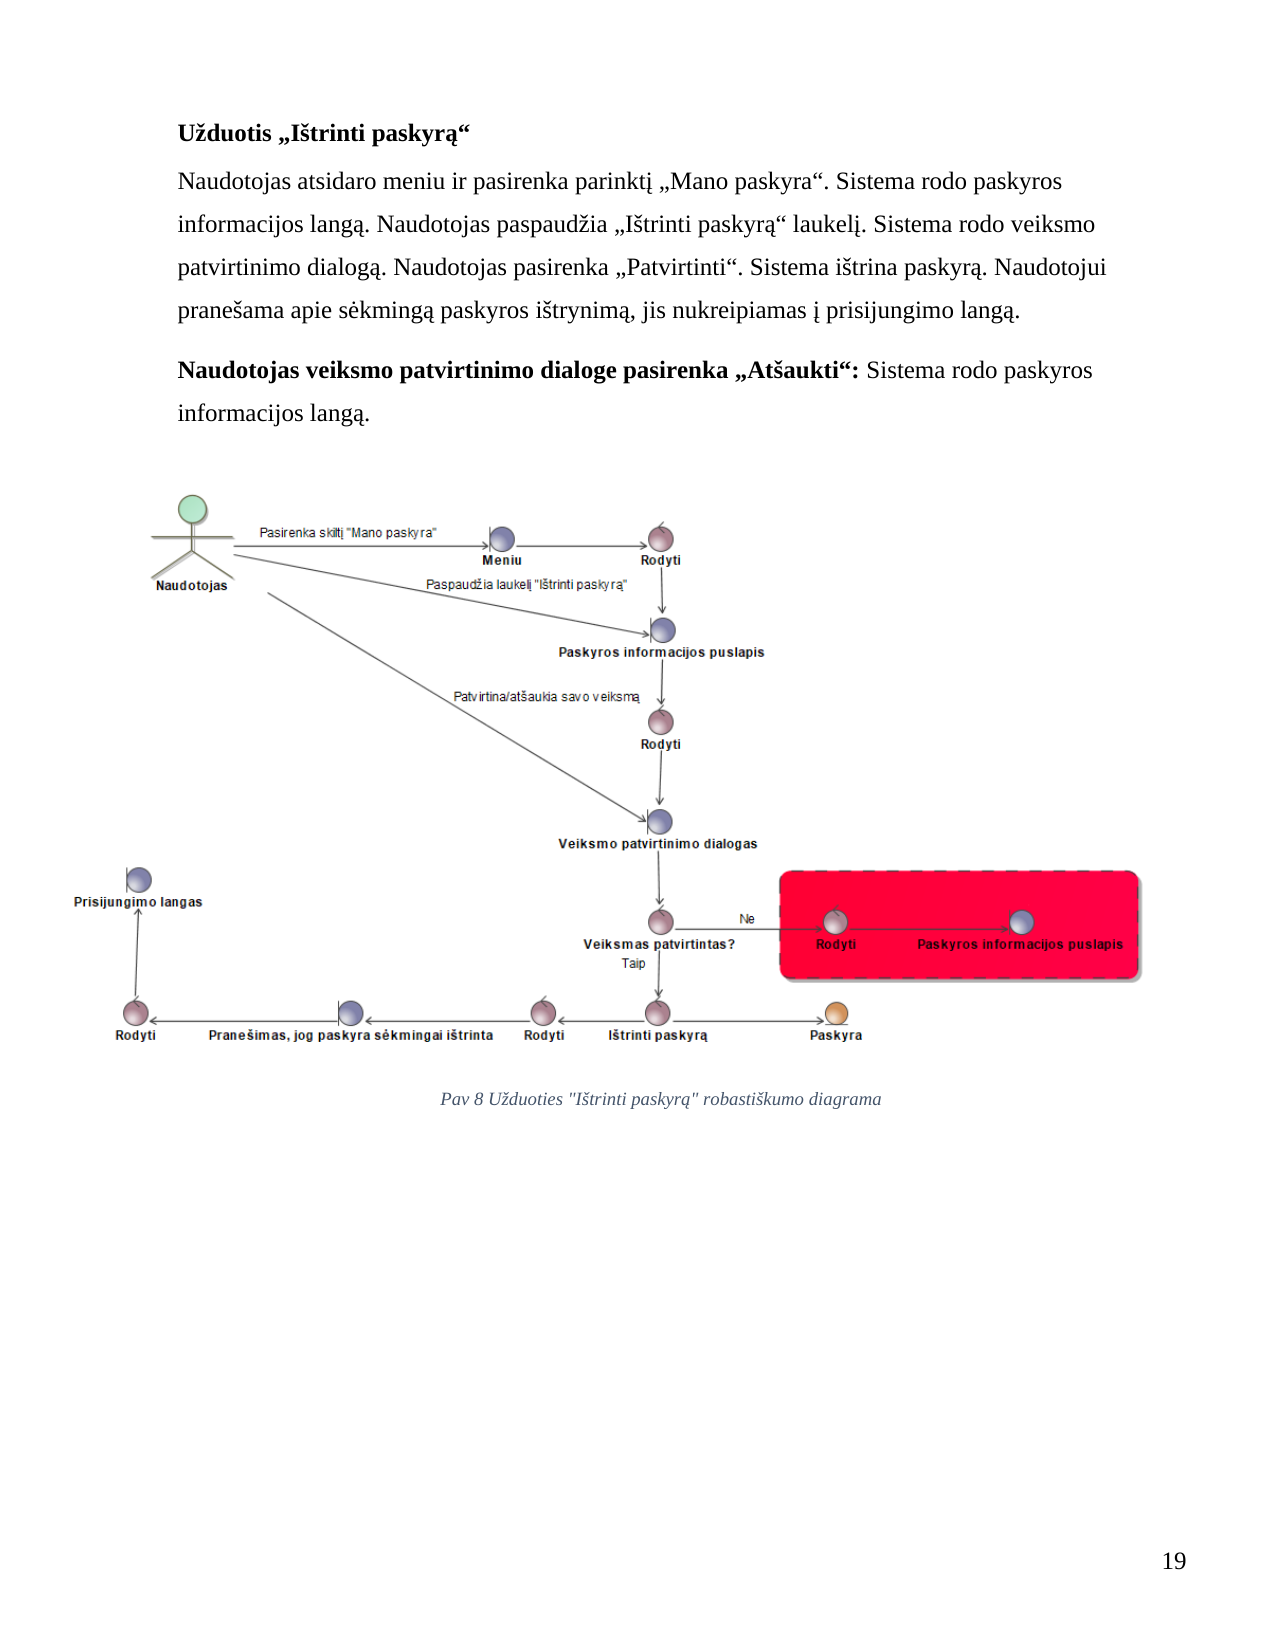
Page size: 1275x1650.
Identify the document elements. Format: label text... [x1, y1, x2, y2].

text Naudotojas veiksmo patvirtinimo dialoge pasirenka „Atšaukti“: Sistema rodo paskyros informacijos langą. [177, 355, 1186, 427]
text Užduotis „Ištrinti paskyrą“ [177, 118, 1186, 147]
picture [48, 460, 1187, 1079]
text Naudotojas atsidaro meniu ir pasirenka parinktį „Mano paskyra“. Sistema rodo paskyros informacijos langą. Naudotojas paspaudžia „Ištrinti paskyrą“ laukelį. Sistema rodo veiksmo patvirtinimo dialogą. Naudotojas pasirenka „Patvirtinti“. Sistema ištrina paskyrą. Naudotojui pranešama apie sėkmingą paskyros ištrynimą, jis nukreipiamas į prisijungimo langą. [177, 166, 1186, 324]
